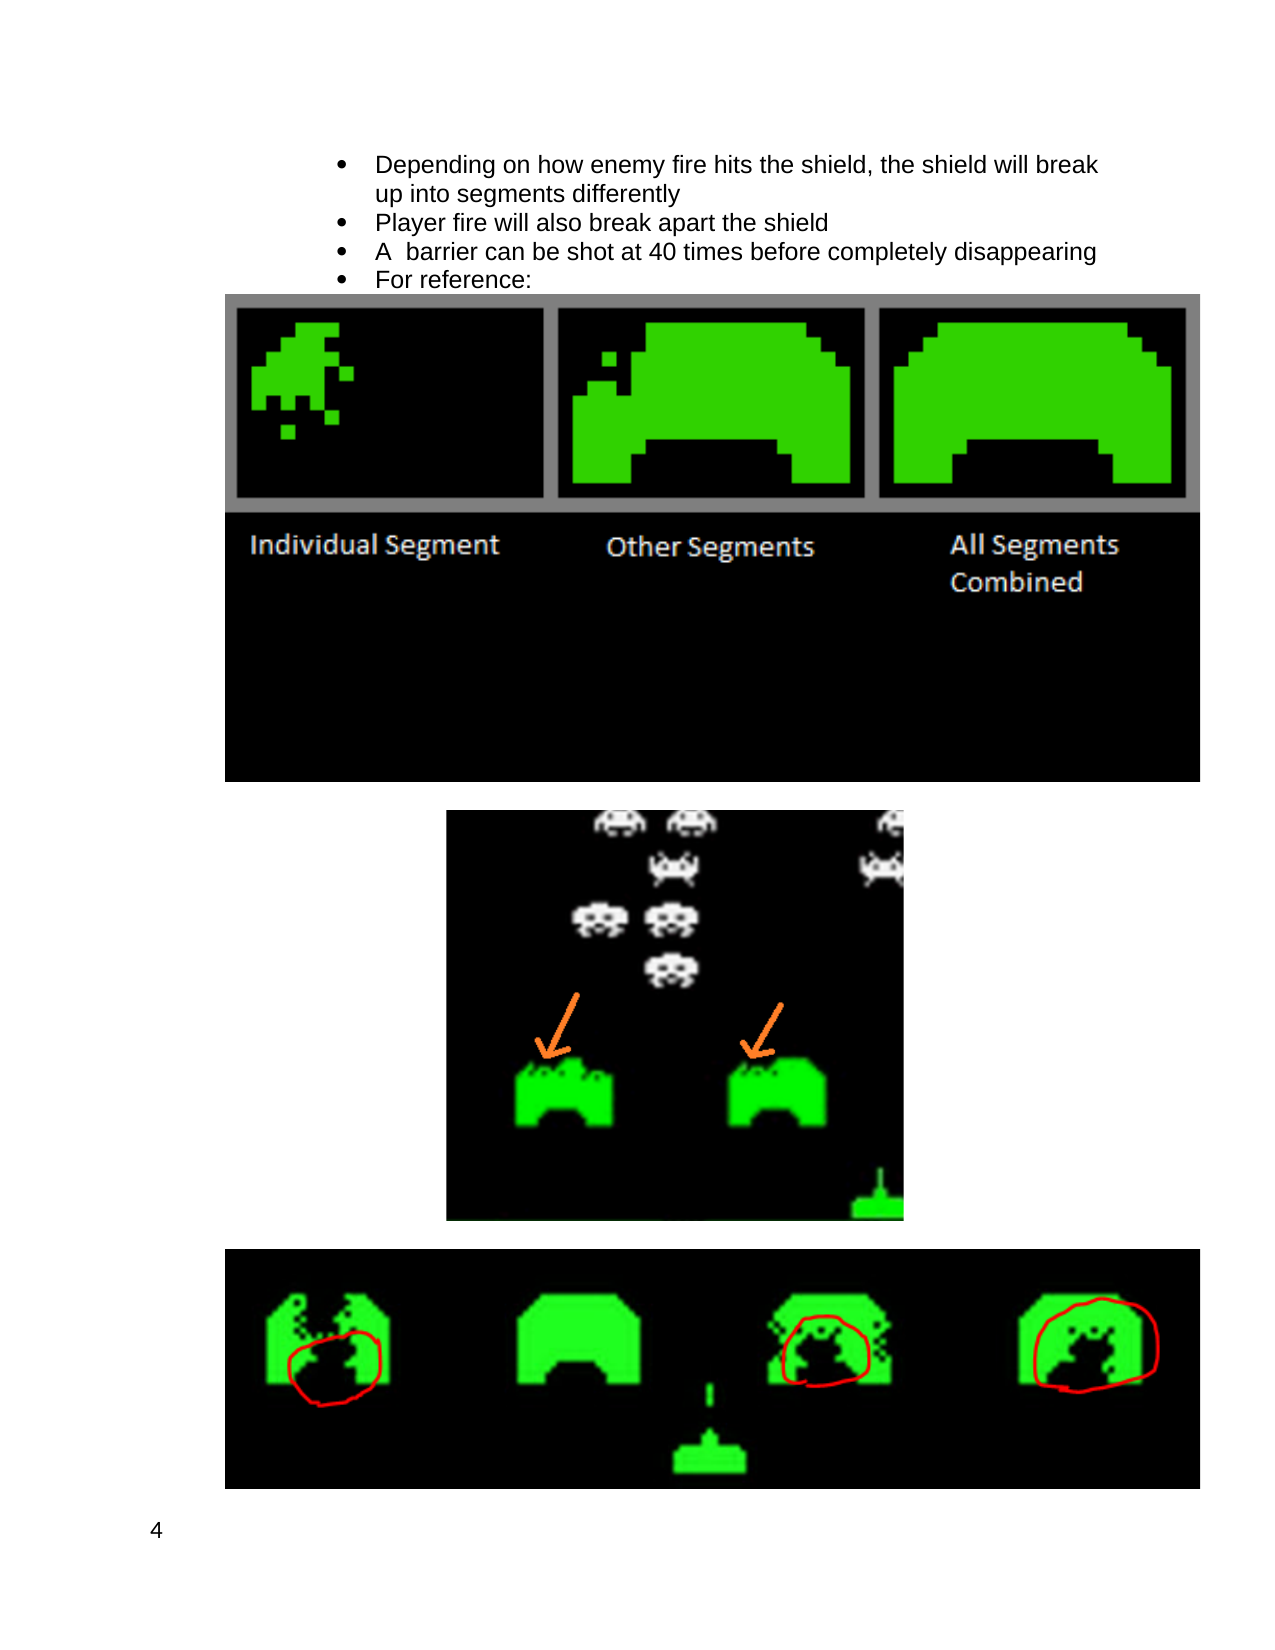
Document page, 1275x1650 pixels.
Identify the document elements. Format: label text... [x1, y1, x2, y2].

list For reference: [337, 265, 1125, 294]
picture [446, 810, 904, 1221]
list Player fire will also break apart the shield [337, 208, 1125, 236]
picture [225, 294, 1200, 782]
picture [225, 1249, 1200, 1489]
list A barrier can be shot at 40 times before completely disappearing [337, 236, 1125, 265]
list Depending on how enemy fire hits the shield, the shield will break up into segments differently [337, 150, 1125, 208]
